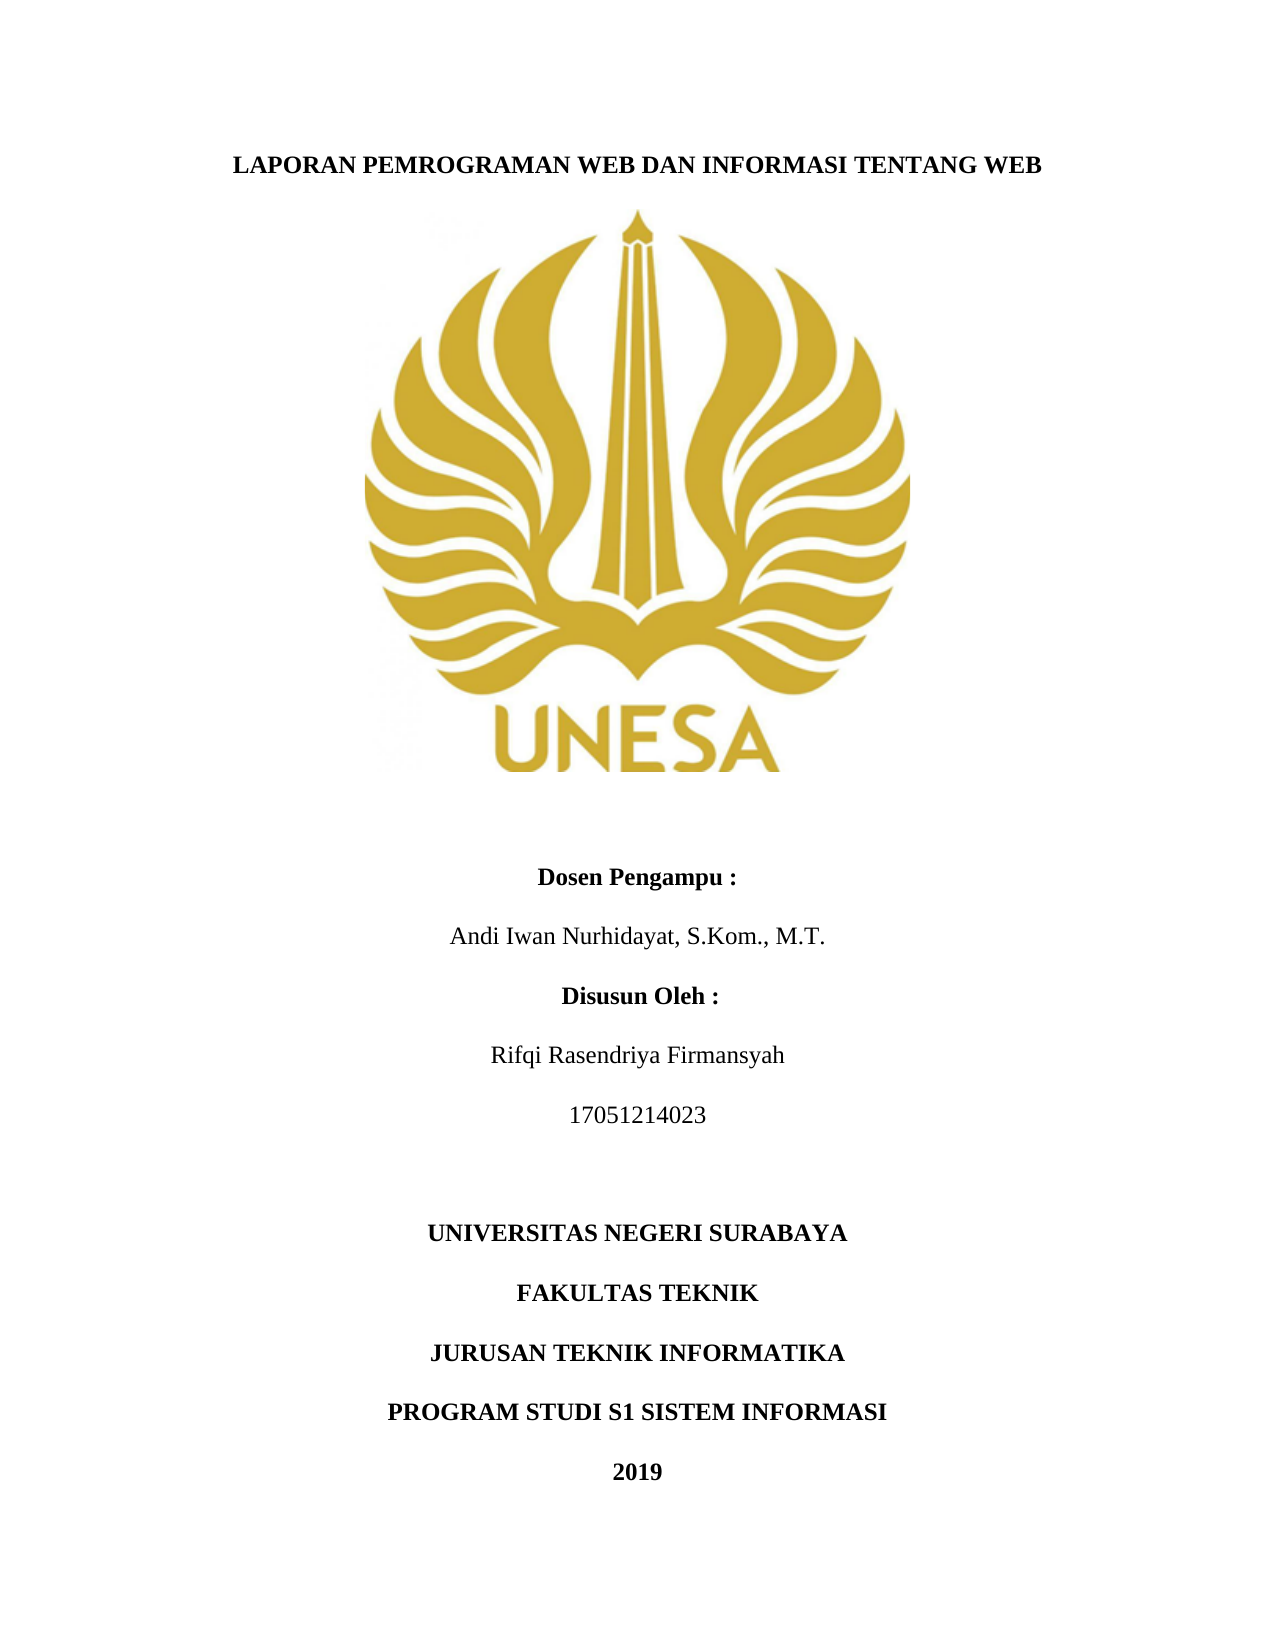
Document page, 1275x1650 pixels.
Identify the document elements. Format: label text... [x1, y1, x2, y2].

text JURUSAN TEKNIK INFORMATIKA [150, 1338, 1125, 1366]
text Disusun Oleh : [150, 981, 1125, 1010]
text FAKULTAS TEKNIK [150, 1278, 1125, 1307]
text Andi Iwan Nurhidayat, S.Kom., M.T. [150, 921, 1125, 950]
text PROGRAM STUDI S1 SISTEM INFORMASI [150, 1397, 1125, 1426]
text 17051214023 [150, 1100, 1125, 1129]
text UNIVERSITAS NEGERI SURABAYA [150, 1218, 1125, 1247]
text Dosen Pengampu : [150, 862, 1125, 891]
text 2019 [150, 1457, 1125, 1486]
text LAPORAN PEMROGRAMAN WEB DAN INFORMASI TENTANG WEB [150, 150, 1125, 179]
text Rifqi Rasendriya Firmansyah [150, 1041, 1125, 1069]
picture [364, 209, 911, 772]
